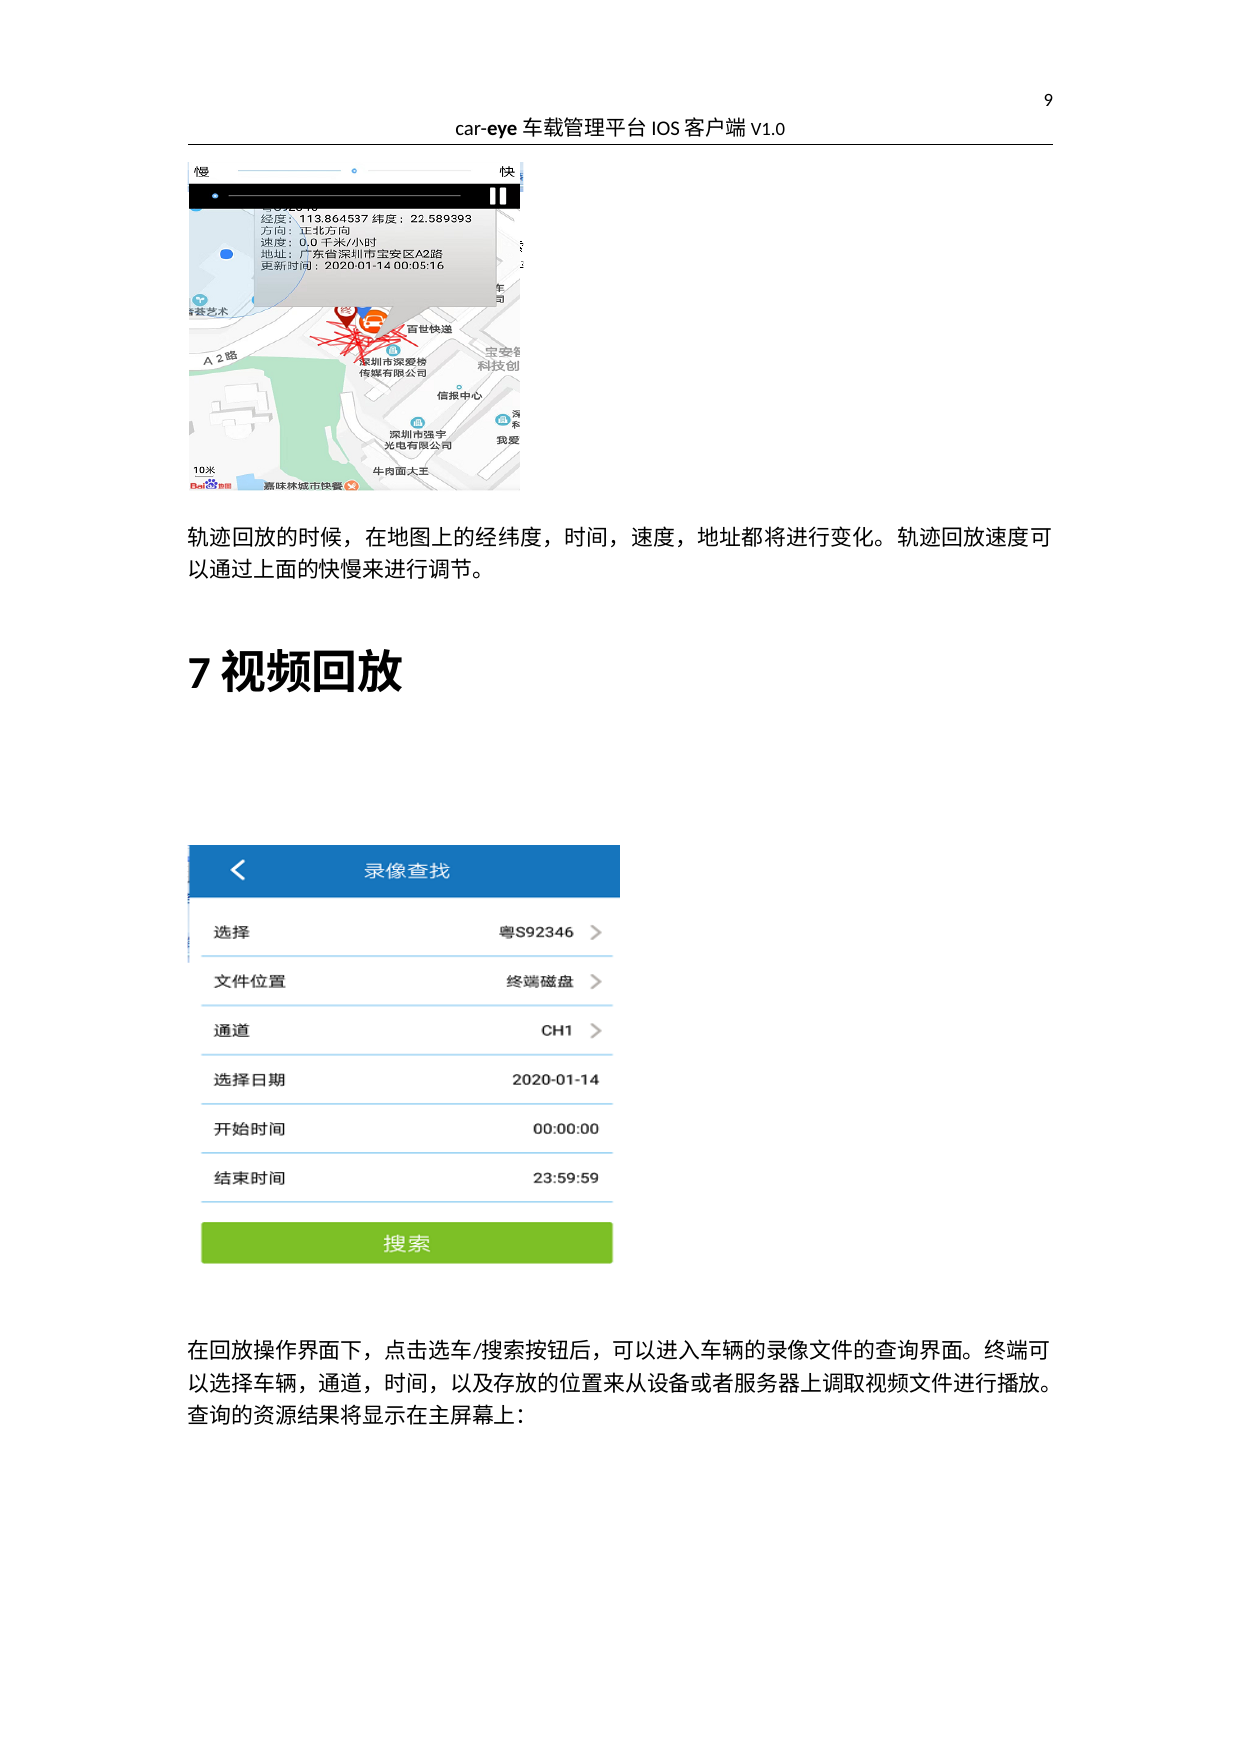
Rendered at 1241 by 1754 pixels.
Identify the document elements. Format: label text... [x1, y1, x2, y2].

text 在回放操作界面下，点击选车/搜索按钮后，可以进入车辆的录像文件的查询界面。终端可以选择车辆，通道，时间，以及存放的位置来从设备或者服务器上调取视频文件进行播放。 [187, 1333, 1053, 1398]
picture [187, 162, 524, 492]
text 查询的资源结果将显示在主屏幕上： [187, 1398, 1053, 1430]
subtitle 7视频回放 [187, 620, 1053, 717]
text 轨迹回放的时候，在地图上的经纬度，时间，速度，地址都将进行变化。轨迹回放速度可以通过上面的快慢来进行调节。 [187, 519, 1053, 584]
picture [187, 845, 620, 1291]
